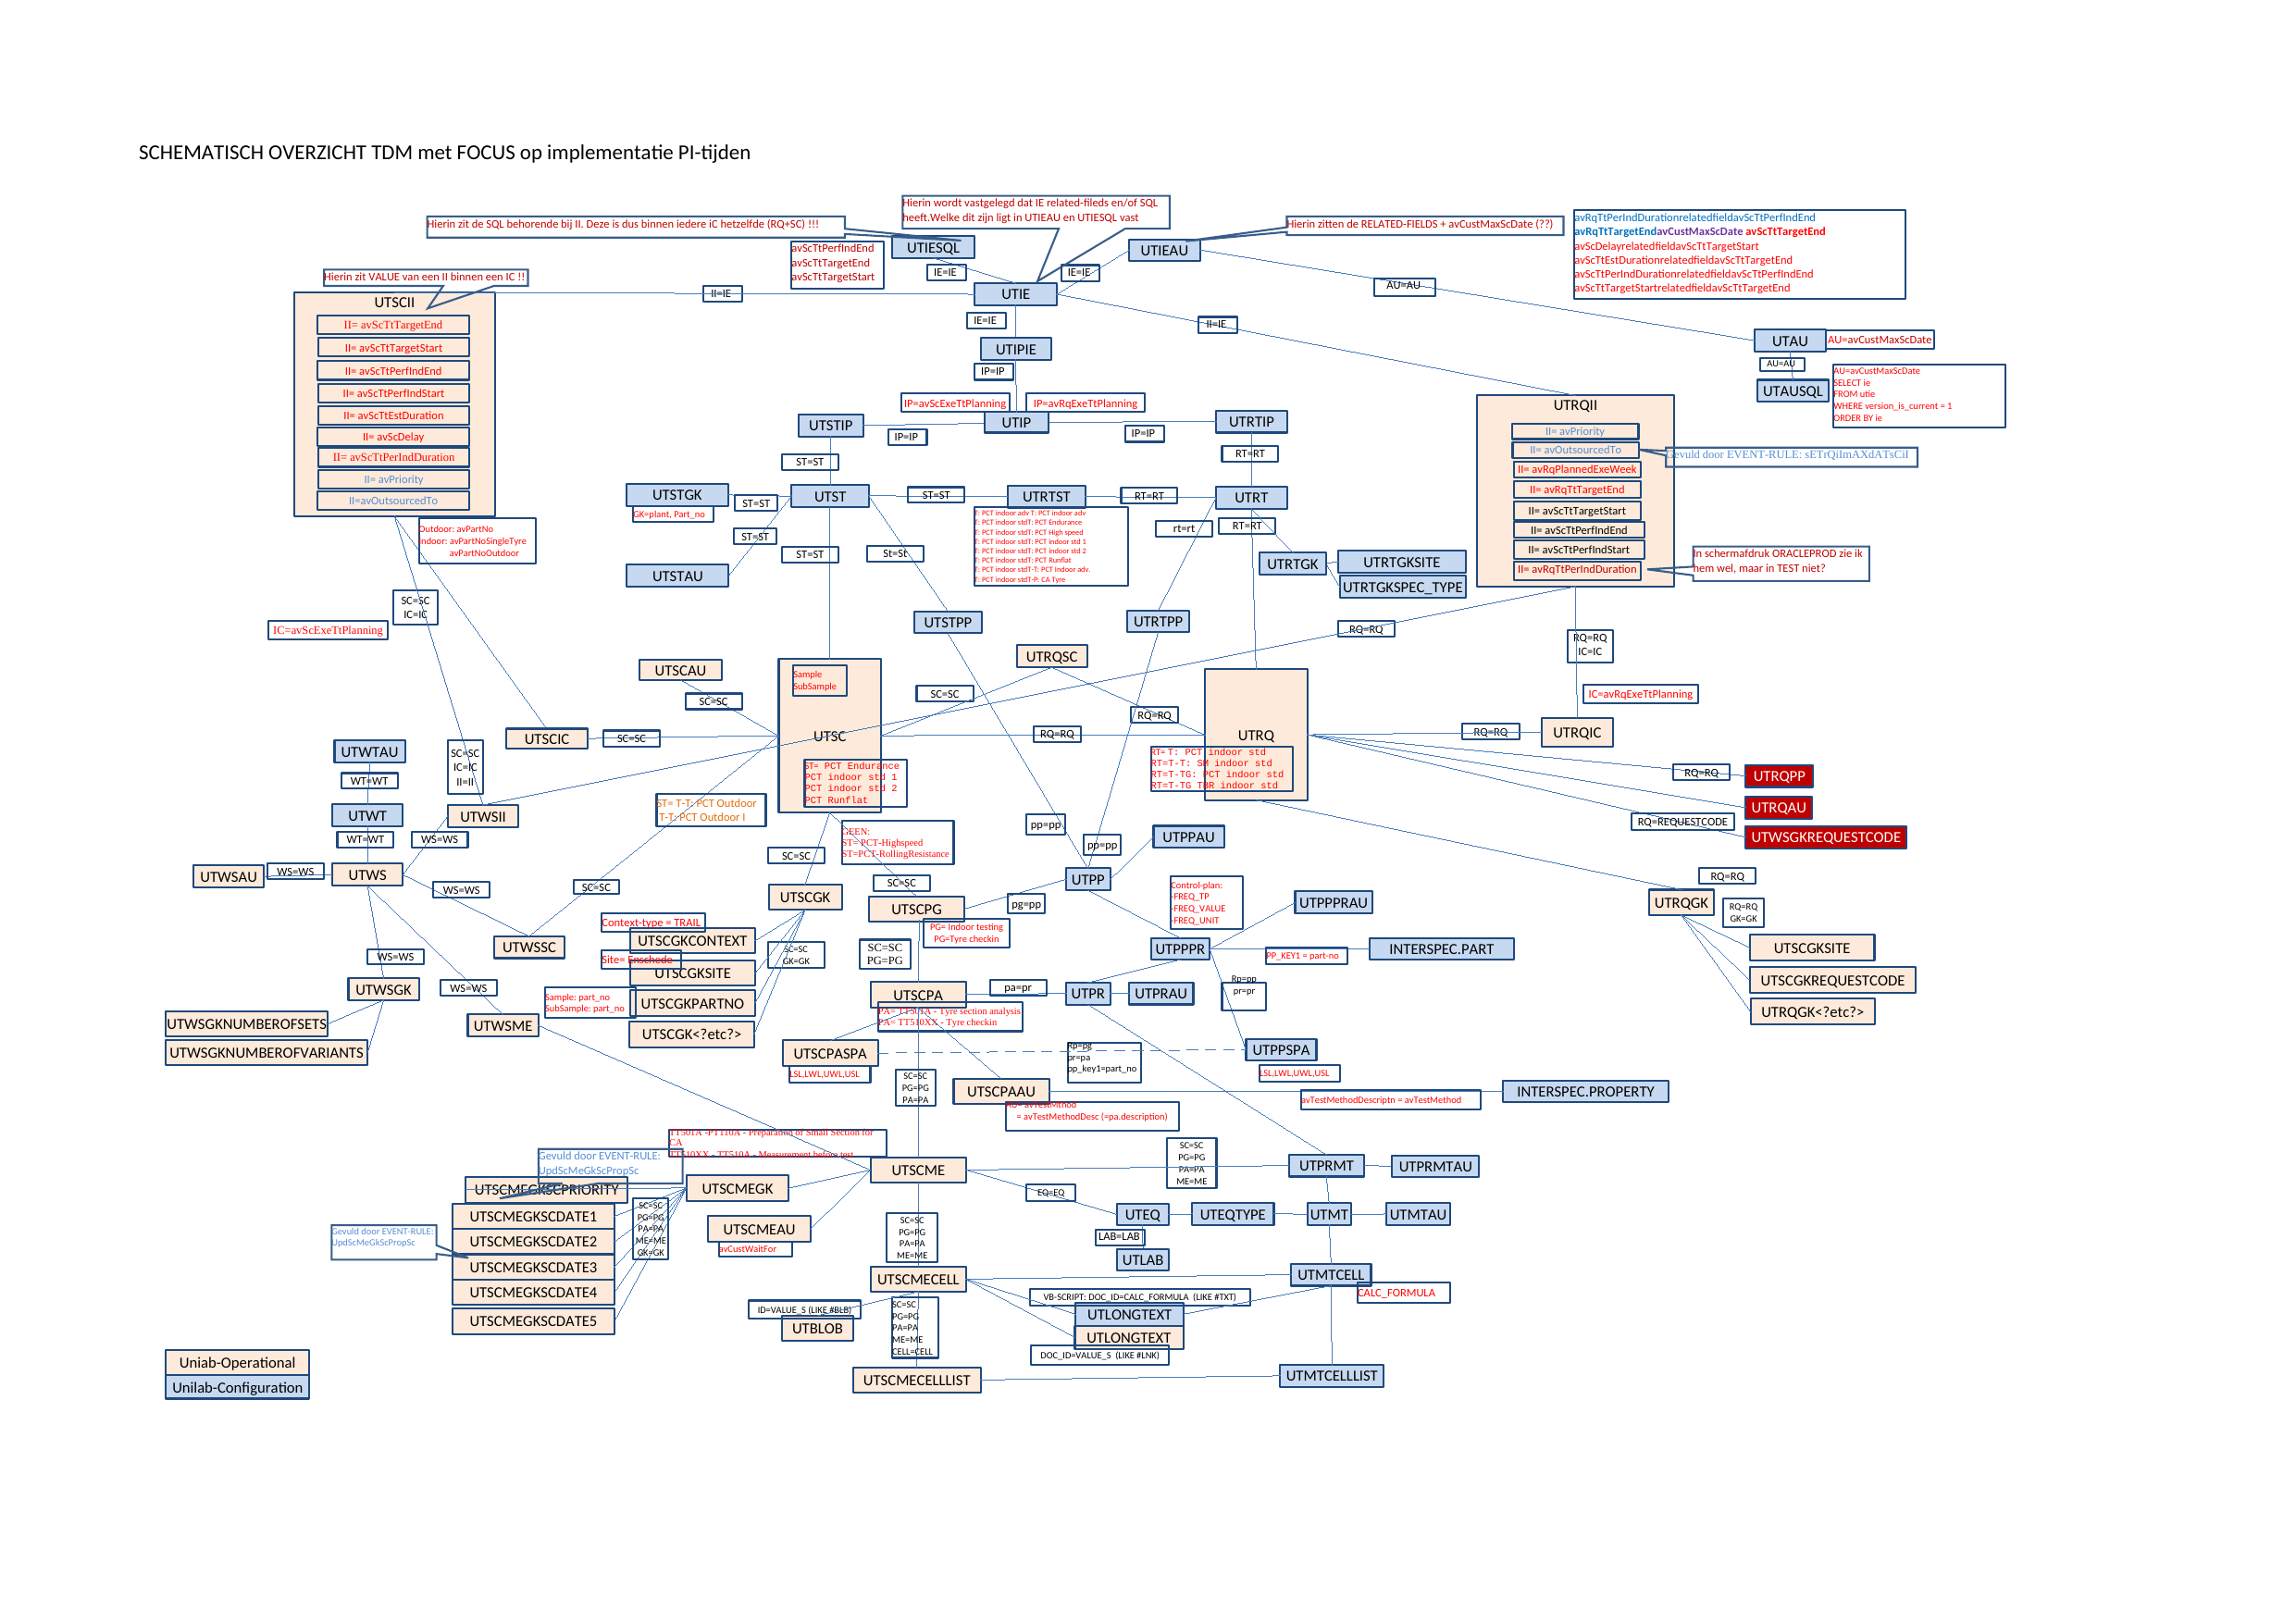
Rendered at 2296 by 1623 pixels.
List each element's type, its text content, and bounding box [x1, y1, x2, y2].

text SCHEMATISCH OVERZICHT TDM met FOCUS op implementatie PI-tijden [139, 139, 2156, 165]
